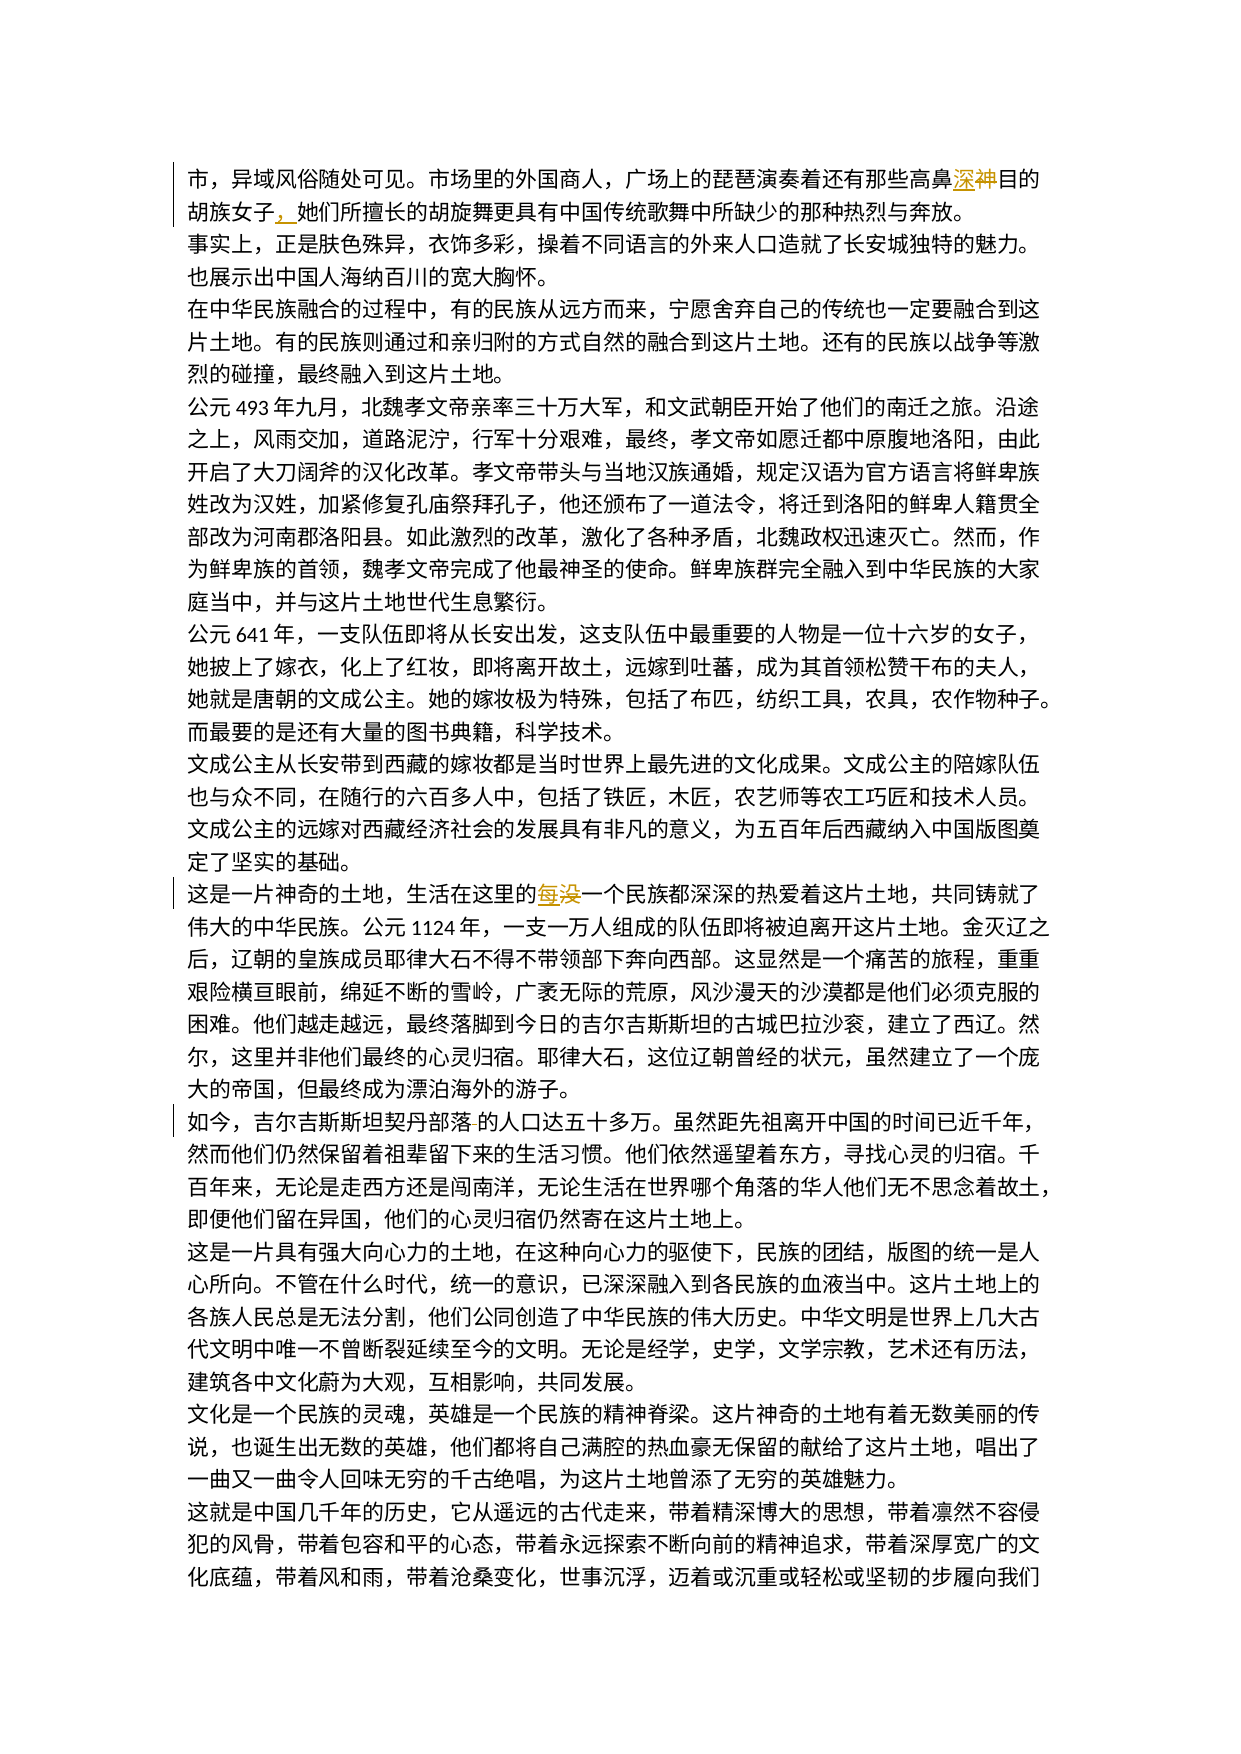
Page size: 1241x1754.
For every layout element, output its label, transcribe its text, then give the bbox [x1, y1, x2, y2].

text 公元641年，一支队伍即将从长安出发，这支队伍中最重要的人物是一位十六岁的女子，她披上了嫁衣，化上了红妆，即将离开故土，远嫁到吐蕃，成为其首领松赞干布的夫人，她就是唐朝的文成公主。她的嫁妆极为特殊，包括了布匹，纺织工具，农具，农作物种子。而最要的是还有大量的图书典籍，科学技术。 [187, 617, 1053, 747]
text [187, 1494, 1053, 1592]
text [187, 162, 1053, 227]
text 这是一片具有强大向心力的土地，在这种向心力的驱使下，民族的团结，版图的统一是人心所向。不管在什么时代，统一的意识，已深深融入到各民族的血液当中。这片土地上的各族人民总是无法分割，他们公同创造了中华民族的伟大历史。中华文明是世界上几大古代文明中唯一不曾断裂延续至今的文明。无论是经学，史学，文学宗教，艺术还有历法，建筑各中文化蔚为大观，互相影响，共同发展。 [187, 1234, 1053, 1397]
text 文成公主从长安带到西藏的嫁妆都是当时世界上最先进的文化成果。文成公主的陪嫁队伍也与众不同，在随行的六百多人中，包括了铁匠，木匠，农艺师等农工巧匠和技术人员。文成公主的远嫁对西藏经济社会的发展具有非凡的意义，为五百年后西藏纳入中国版图奠定了坚实的基础。 [187, 747, 1053, 877]
text 事实上，正是肤色殊异，衣饰多彩，操着不同语言的外来人口造就了长安城独特的魅力。也展示出中国人海纳百川的宽大胸怀。 [187, 227, 1053, 292]
text 在中华民族融合的过程中，有的民族从远方而来，宁愿舍弃自己的传统也一定要融合到这片土地。有的民族则通过和亲归附的方式自然的融合到这片土地。还有的民族以战争等激烈的碰撞，最终融入到这片土地。 [187, 292, 1053, 389]
text 如今，吉尔吉斯斯坦契丹部落的人口达五十多万。虽然距先祖离开中国的时间已近千年，然而他们仍然保留着祖辈留下来的生活习惯。他们依然遥望着东方，寻找心灵的归宿。千百年来，无论是走西方还是闯南洋，无论生活在世界哪个角落的华人他们无不思念着故土，即便他们留在异国，他们的心灵归宿仍然寄在这片土地上。 [187, 1104, 1053, 1234]
text 文化是一个民族的灵魂，英雄是一个民族的精神脊梁。这片神奇的土地有着无数美丽的传说，也诞生出无数的英雄，他们都将自己满腔的热血豪无保留的献给了这片土地，唱出了一曲又一曲令人回味无穷的千古绝唱，为这片土地曾添了无穷的英雄魅力。 [187, 1397, 1053, 1494]
text 公元493年九月，北魏孝文帝亲率三十万大军，和文武朝臣开始了他们的南迁之旅。沿途之上，风雨交加，道路泥泞，行军十分艰难，最终，孝文帝如愿迁都中原腹地洛阳，由此开启了大刀阔斧的汉化改革。孝文帝带头与当地汉族通婚，规定汉语为官方语言将鲜卑族姓改为汉姓，加紧修复孔庙祭拜孔子，他还颁布了一道法令，将迁到洛阳的鲜卑人籍贯全部改为河南郡洛阳县。如此激烈的改革，激化了各种矛盾，北魏政权迅速灭亡。然而，作为鲜卑族的首领，魏孝文帝完成了他最神圣的使命。鲜卑族群完全融入到中华民族的大家庭当中，并与这片土地世代生息繁衍。 [187, 389, 1053, 617]
text 这是一片神奇的土地，生活在这里的一个民族都深深的热爱着这片土地，共同铸就了伟大的中华民族。公元1124年，一支一万人组成的队伍即将被迫离开这片土地。金灭辽之后，辽朝的皇族成员耶律大石不得不带领部下奔向西部。这显然是一个痛苦的旅程，重重艰险横亘眼前，绵延不断的雪岭，广袤无际的荒原，风沙漫天的沙漠都是他们必须克服的困难。他们越走越远，最终落脚到今日的吉尔吉斯斯坦的古城巴拉沙衮，建立了西辽。然尔，这里并非他们最终的心灵归宿。耶律大石，这位辽朝曾经的状元，虽然建立了一个庞大的帝国，但最终成为漂泊海外的游子。 [187, 877, 1053, 1104]
